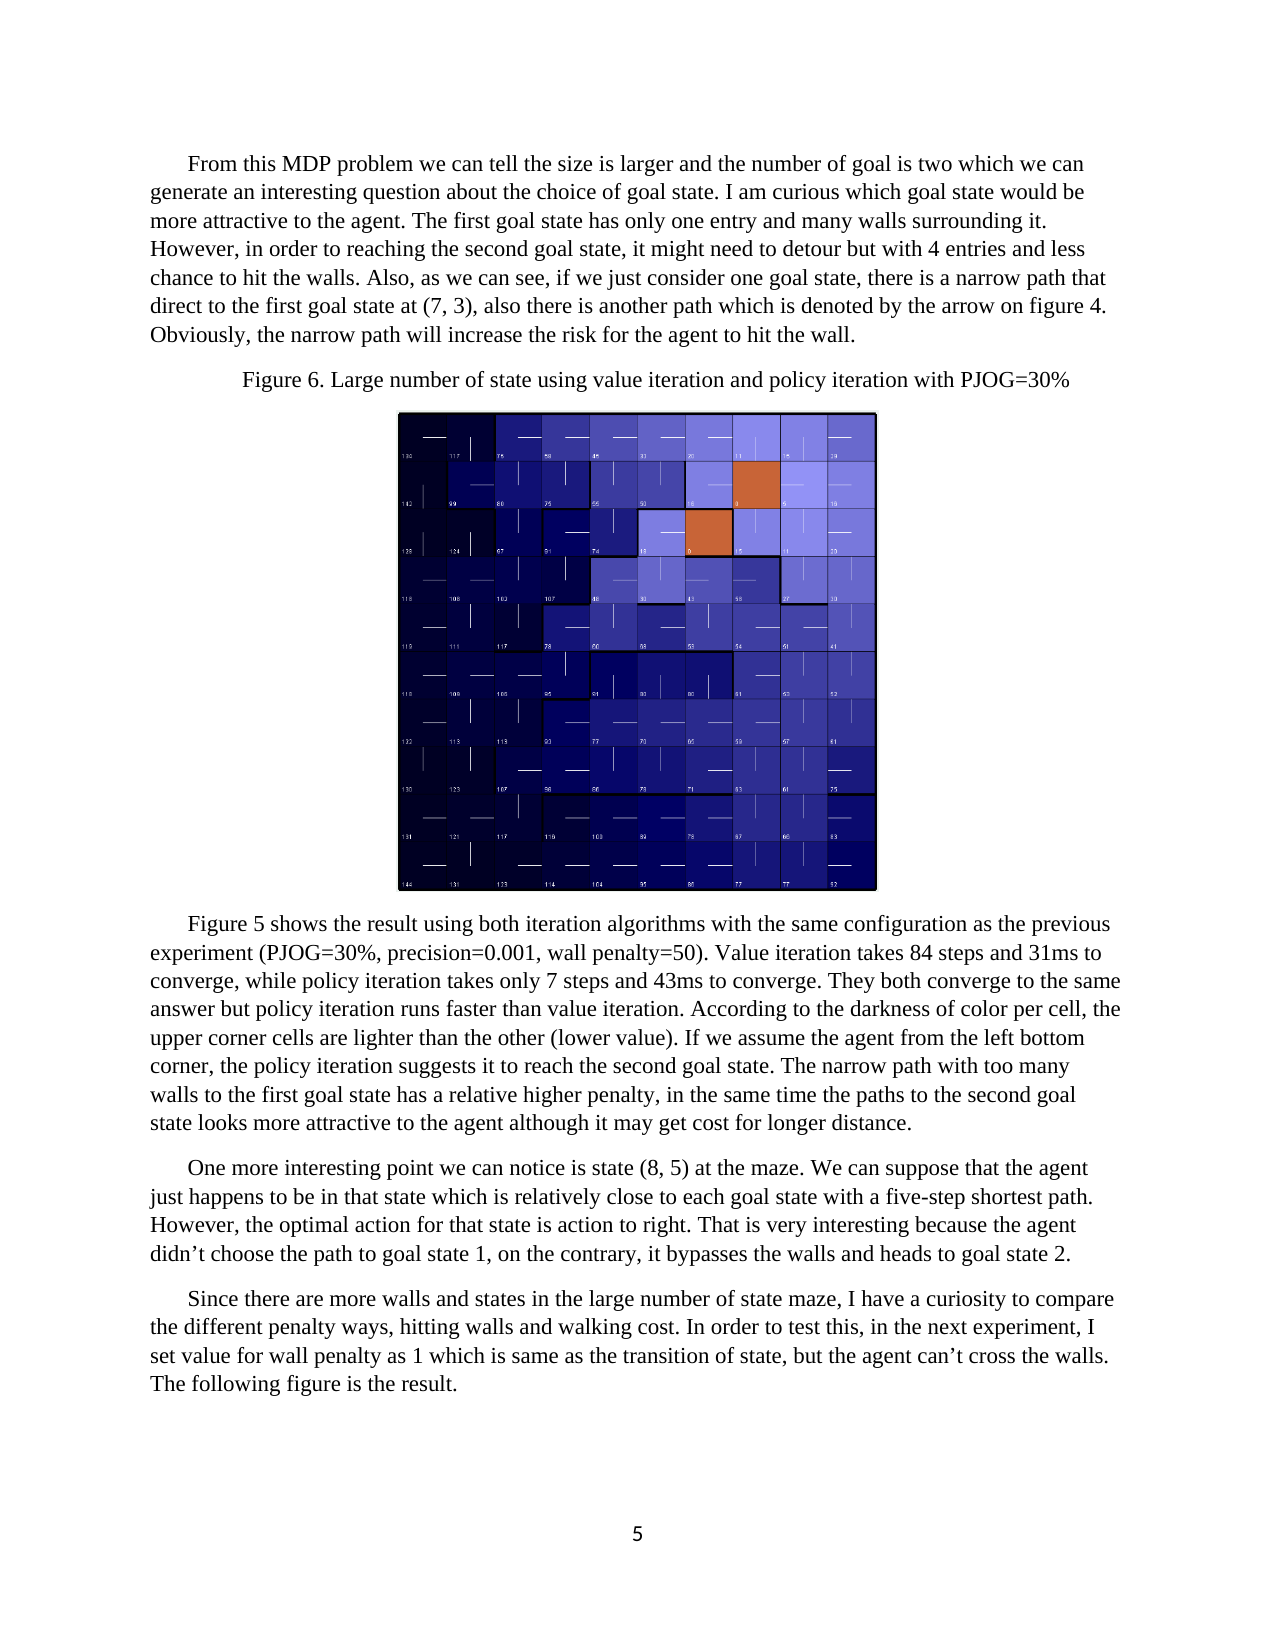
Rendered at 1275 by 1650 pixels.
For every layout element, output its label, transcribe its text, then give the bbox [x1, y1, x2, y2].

text Since there are more walls and states in the large number of state maze, I have a curiosity to compare the different penalty ways, hitting walls and walking cost. In order to test this, in the next experiment, I set value for wall penalty as 1 which is same as the transition of state, but the agent can’t cross the walls. The following figure is the result. [150, 1285, 1125, 1396]
text Figure 6. Large number of state using value iteration and policy iteration with PJOG=30% [150, 366, 1125, 392]
text From this MDP problem we can tell the size is larger and the number of goal is two which we can generate an interesting question about the choice of goal state. I am curious which goal state would be more attractive to the agent. The first goal state has only one entry and many walls surrounding it. However, in order to reaching the second goal state, it might need to detour but with 4 entries and less chance to hit the walls. Also, as we can see, if we just consider one goal state, there is a narrow path that direct to the first goal state at (7, 3), also there is another path which is denoted by the arrow on figure 4. Obviously, the narrow path will increase the risk for the agent to hit the wall. [150, 150, 1125, 347]
picture [396, 410, 879, 892]
text Figure 5 shows the result using both iteration algorithms with the same configuration as the previous experiment (PJOG=30%, precision=0.001, wall penalty=50). Value iteration takes 84 steps and 31ms to converge, while policy iteration takes only 7 steps and 43ms to converge. They both converge to the same answer but policy iteration runs faster than value iteration. According to the darkness of color per cell, the upper corner cells are lighter than the other (lower value). If we assume the agent from the left bottom corner, the policy iteration suggests it to reach the second goal state. The narrow path with too many walls to the first goal state has a relative higher penalty, in the same time the paths to the second goal state looks more attractive to the agent although it may get cost for longer distance. [150, 910, 1125, 1136]
text One more interesting point we can notice is state (8, 5) at the maze. We can suppose that the agent just happens to be in that state which is relatively close to each goal state with a five-step shortest path. However, the optimal action for that state is action to right. That is very interesting because the agent didn’t choose the path to goal state 1, on the contrary, it bypasses the walls and heads to goal state 2. [150, 1154, 1125, 1266]
